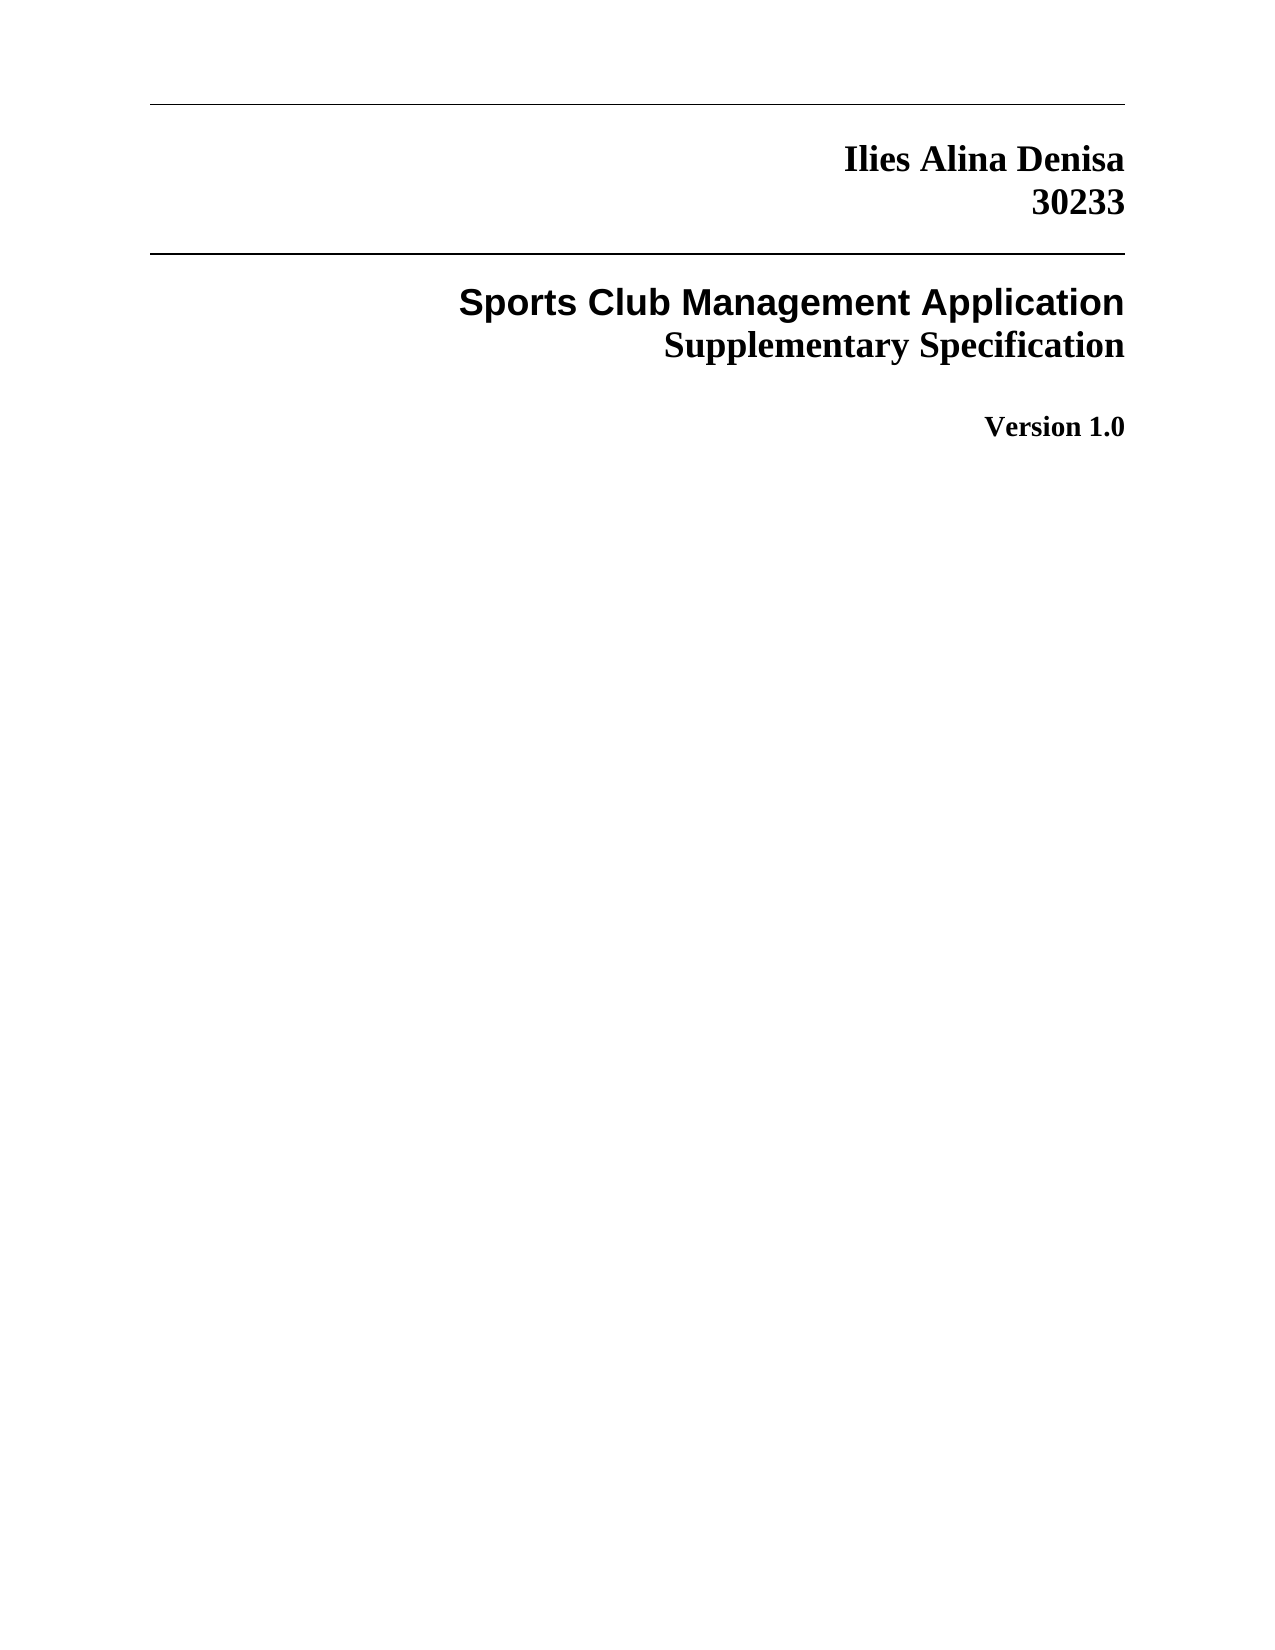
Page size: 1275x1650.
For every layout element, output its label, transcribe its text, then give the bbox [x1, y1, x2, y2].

title Version 1.0 [150, 409, 1125, 443]
title Sports Club Management Application [150, 280, 1125, 323]
